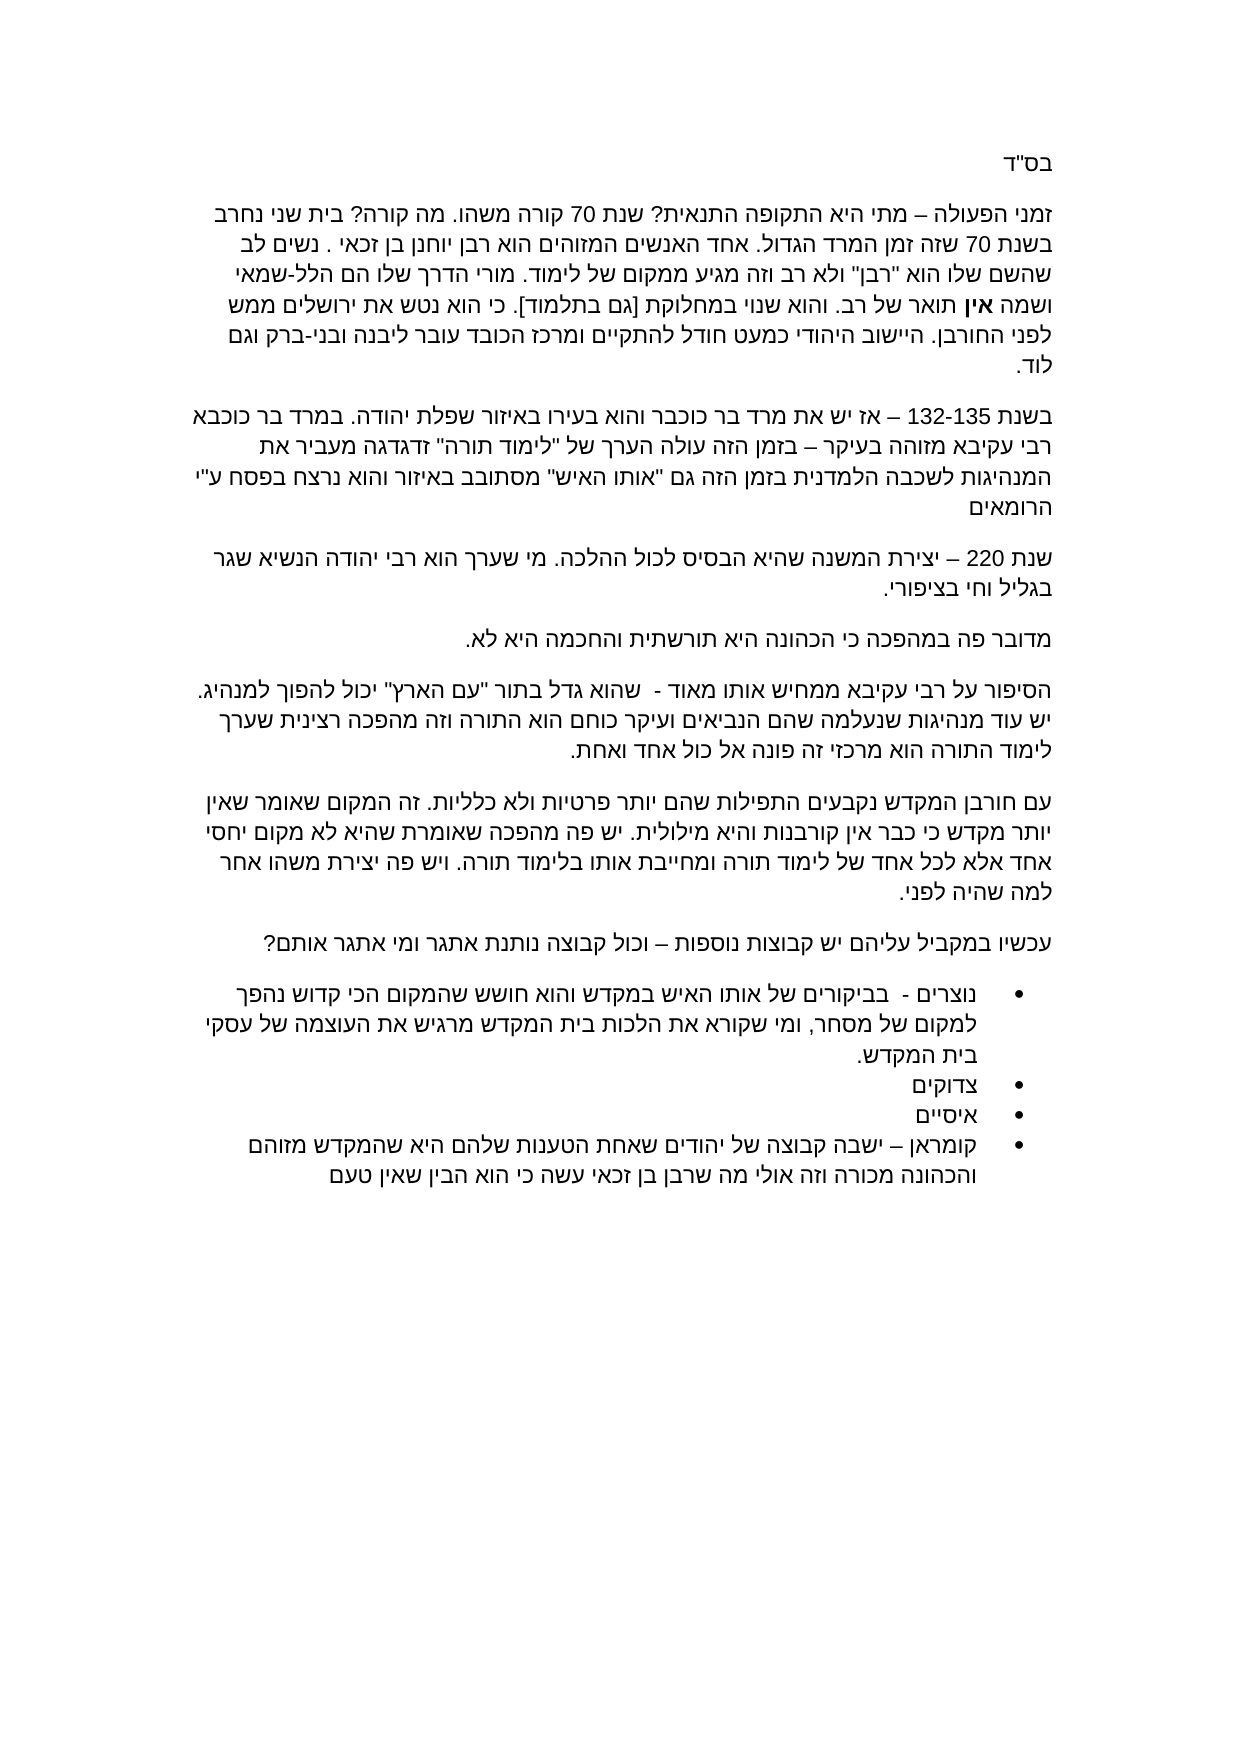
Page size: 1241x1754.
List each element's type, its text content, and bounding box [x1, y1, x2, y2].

text מדובר פה במהפכה כי הכהונה היא תורשתית והחכמה היא לא. [187, 626, 1053, 652]
text שנת 220 – יצירת המשנה שהיא הבסיס לכול ההלכה. מי שערך הוא רבי יהודה הנשיא שגר בגליל וחי בציפורי. [187, 545, 1053, 601]
list צדוקים [187, 1072, 1015, 1098]
text הסיפור על רבי עקיבא ממחיש אותו מאוד - שהוא גדל בתור "עם הארץ" יכול להפוך למנהיג. יש עוד מנהיגות שנעלמה שהם הנביאים ועיקר כוחם הוא התורה וזה מהפכה רצינית שערך לימוד התורה הוא מרכזי זה פונה אל כול אחד ואחת. [187, 677, 1053, 764]
text עם חורבן המקדש נקבעים התפילות שהם יותר פרטיות ולא כלליות. זה המקום שאומר שאין יותר מקדש כי כבר אין קורבנות והיא מילולית. יש פה מהפכה שאומרת שהיא לא מקום יחסי אחד אלא לכל אחד של לימוד תורה ומחייבת אותו בלימוד תורה. ויש פה יצירת משהו אחר למה שהיה לפני. [187, 788, 1053, 906]
list קומראן – ישבה קבוצה של יהודים שאחת הטענות שלהם היא שהמקדש מזוהם והכהונה מכורה וזה אולי מה שרבן בן זכאי עשה כי הוא הבין שאין טעם [187, 1132, 1015, 1189]
list איסיים [187, 1102, 1015, 1128]
text בשנת 132-135 – אז יש את מרד בר כוכבר והוא בעירו באיזור שפלת יהודה. במרד בר כוכבא רבי עקיבא מזוהה בעיקר – בזמן הזה עולה הערך של "לימוד תורה" זדגדגה מעביר את המנהיגות לשכבה הלמדנית בזמן הזה גם "אותו האיש" מסתובב באיזור והוא נרצח בפסח ע"י הרומאים [187, 403, 1053, 520]
text זמני הפעולה – מתי היא התקופה התנאית? שנת 70 קורה משהו. מה קורה? בית שני נחרב בשנת 70 שזה זמן המרד הגדול. אחד האנשים המזוהים הוא רבן יוחנן בן זכאי . נשים לב שהשם שלו הוא "רבן" ולא רב וזה מגיע ממקום של לימוד. מורי הדרך שלו הם הלל-שמאי ושמה אין תואר של רב. והוא שנוי במחלוקת [גם בתלמוד]. כי הוא נטש את ירושלים ממש לפני החורבן. היישוב היהודי כמעט חודל להתקיים ומרכז הכובד עובר ליבנה ובני-ברק וגם לוד. [187, 201, 1053, 378]
text בס"ד [187, 150, 1053, 176]
list נוצרים - בביקורים של אותו האיש במקדש והוא חושש שהמקום הכי קדוש נהפך למקום של מסחר, ומי שקורא את הלכות בית המקדש מרגיש את העוצמה של עסקי בית המקדש. [187, 981, 1015, 1068]
text עכשיו במקביל עליהם יש קבוצות נוספות – וכול קבוצה נותנת אתגר ומי אתגר אותם? [187, 930, 1053, 957]
